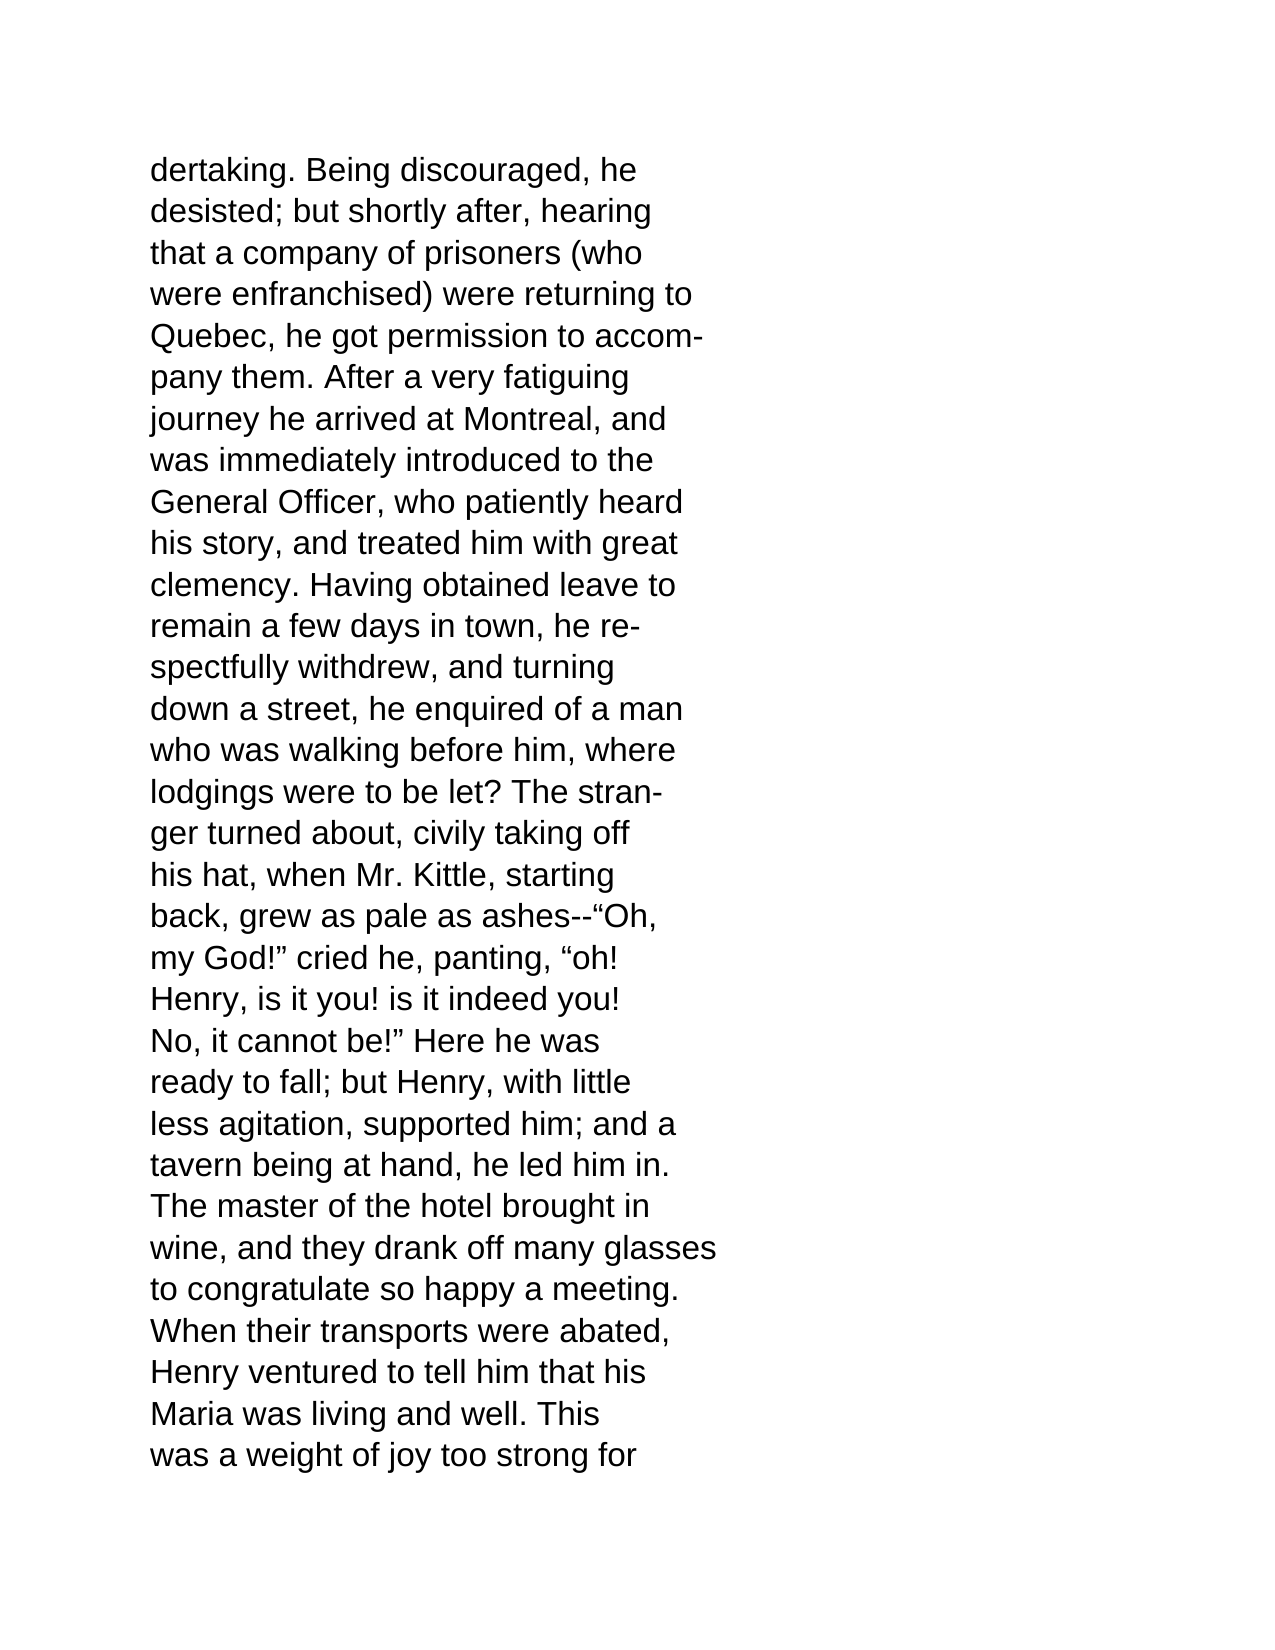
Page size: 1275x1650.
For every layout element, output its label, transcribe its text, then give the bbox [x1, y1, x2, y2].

text was a weight of joy too strong for [150, 1435, 1125, 1474]
text desisted; but shortly after, hearing [150, 191, 1125, 230]
text my God!” cried he, panting, “oh! [150, 938, 1125, 976]
text down a street, he enquired of a man [150, 689, 1125, 727]
text his hat, when Mr. Kittle, starting [150, 855, 1125, 893]
text who was walking before him, where [150, 730, 1125, 769]
text was immediately introduced to the [150, 440, 1125, 479]
text General Officer, who patiently heard [150, 482, 1125, 520]
text ger turned about, civily taking off [150, 813, 1125, 852]
text tavern being at hand, he led him in. [150, 1145, 1125, 1183]
text dertaking. Being discouraged, he [150, 150, 1125, 188]
text No, it cannot be!” Here he was [150, 1021, 1125, 1059]
text lodgings were to be let? The stran- [150, 772, 1125, 810]
text Maria was living and well. This [150, 1394, 1125, 1432]
text were enfranchised) were returning to [150, 274, 1125, 313]
text The master of the hotel brought in [150, 1186, 1125, 1225]
text wine, and they drank off many glasses [150, 1228, 1125, 1266]
text When their transports were abated, [150, 1311, 1125, 1349]
text that a company of prisoners (who [150, 233, 1125, 271]
text less agitation, supported him; and a [150, 1103, 1125, 1142]
text remain a few days in town, he re- [150, 606, 1125, 644]
text Henry ventured to tell him that his [150, 1352, 1125, 1391]
text spectfully withdrew, and turning [150, 647, 1125, 686]
text pany them. After a very fatiguing [150, 357, 1125, 396]
text back, grew as pale as ashes--“Oh, [150, 896, 1125, 935]
text to congratulate so happy a meeting. [150, 1269, 1125, 1308]
text his story, and treated him with great [150, 523, 1125, 562]
text Quebec, he got permission to accom- [150, 316, 1125, 354]
text clemency. Having obtained leave to [150, 564, 1125, 603]
text ready to fall; but Henry, with little [150, 1062, 1125, 1101]
text Henry, is it you! is it indeed you! [150, 979, 1125, 1018]
text journey he arrived at Montreal, and [150, 399, 1125, 437]
